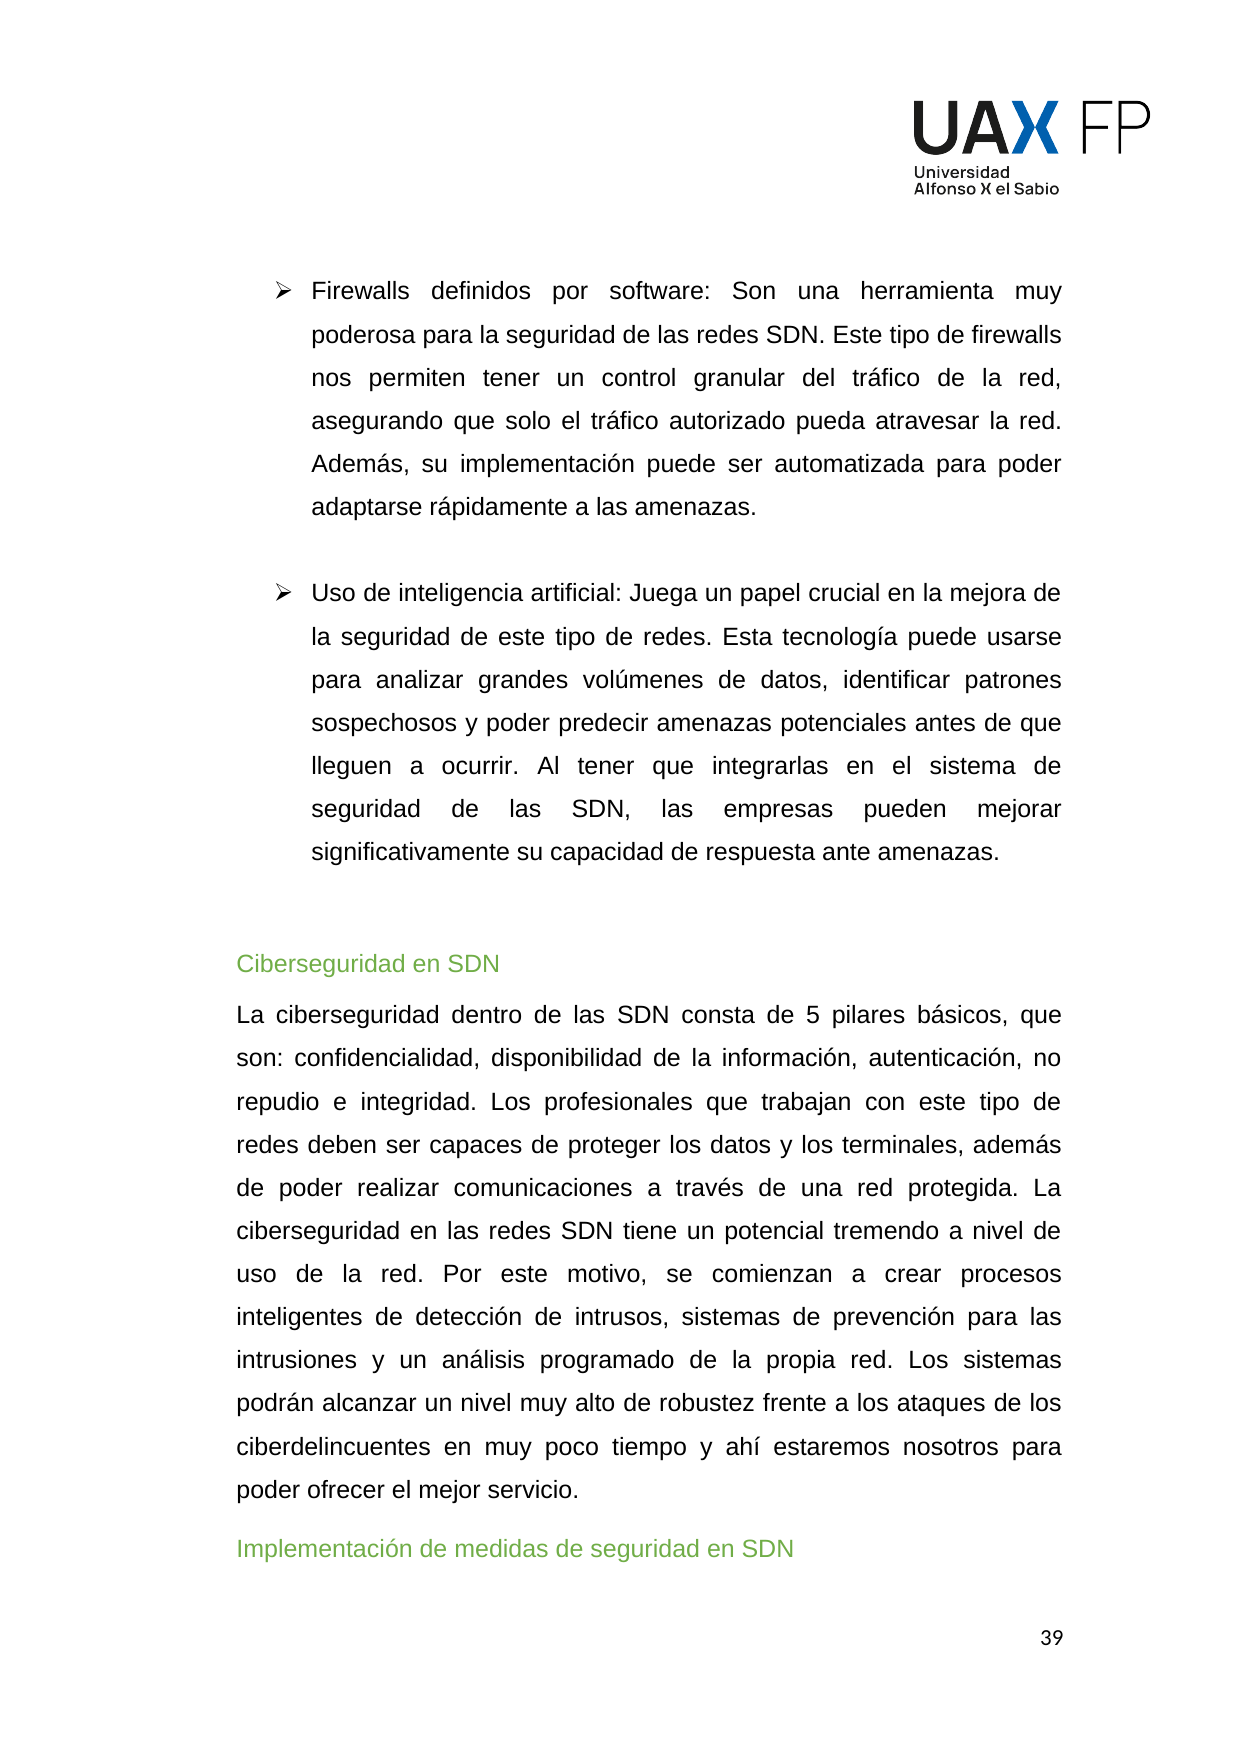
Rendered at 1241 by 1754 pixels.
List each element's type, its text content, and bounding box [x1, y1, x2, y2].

list Uso de inteligencia artificial: Juega un papel crucial en la mejora de la seguridad de este tipo de redes. Esta tecnología puede usarse para analizar grandes volúmenes de datos, identificar patrones sospechosos y poder predecir amenazas potenciales antes de que lleguen a ocurrir. Al tener que integrarlas en el sistema de seguridad de las SDN, las empresas pueden mejorar significativamente su capacidad de respuesta ante amenazas. [274, 578, 1063, 866]
subtitle Ciberseguridad en SDN [236, 949, 1063, 978]
list Firewalls definidos por software: Son una herramienta muy poderosa para la seguridad de las redes SDN. Este tipo de firewalls nos permiten tener un control granular del tráfico de la red, asegurando que solo el tráfico autorizado pueda atravesar la red. Además, su implementación puede ser automatizada para poder adaptarse rápidamente a las amenazas. [274, 276, 1063, 521]
text La ciberseguridad dentro de las SDN consta de 5 pilares básicos, que son: confidencialidad, disponibilidad de la información, autenticación, no repudio e integridad. Los profesionales que trabajan con este tipo de redes deben ser capaces de proteger los datos y los terminales, además de poder realizar comunicaciones a través de una red protegida. La ciberseguridad en las redes SDN tiene un potencial tremendo a nivel de uso de la red. Por este motivo, se comienzan a crear procesos inteligentes de detección de intrusos, sistemas de prevención para las intrusiones y un análisis programado de la propia red. Los sistemas podrán alcanzar un nivel muy alto de robustez frente a los ataques de los ciberdelincuentes en muy poco tiempo y ahí estaremos nosotros para poder ofrecer el mejor servicio. [236, 1000, 1063, 1503]
text Implementación de medidas de seguridad en SDN [236, 1534, 1063, 1563]
picture [887, 75, 1176, 221]
